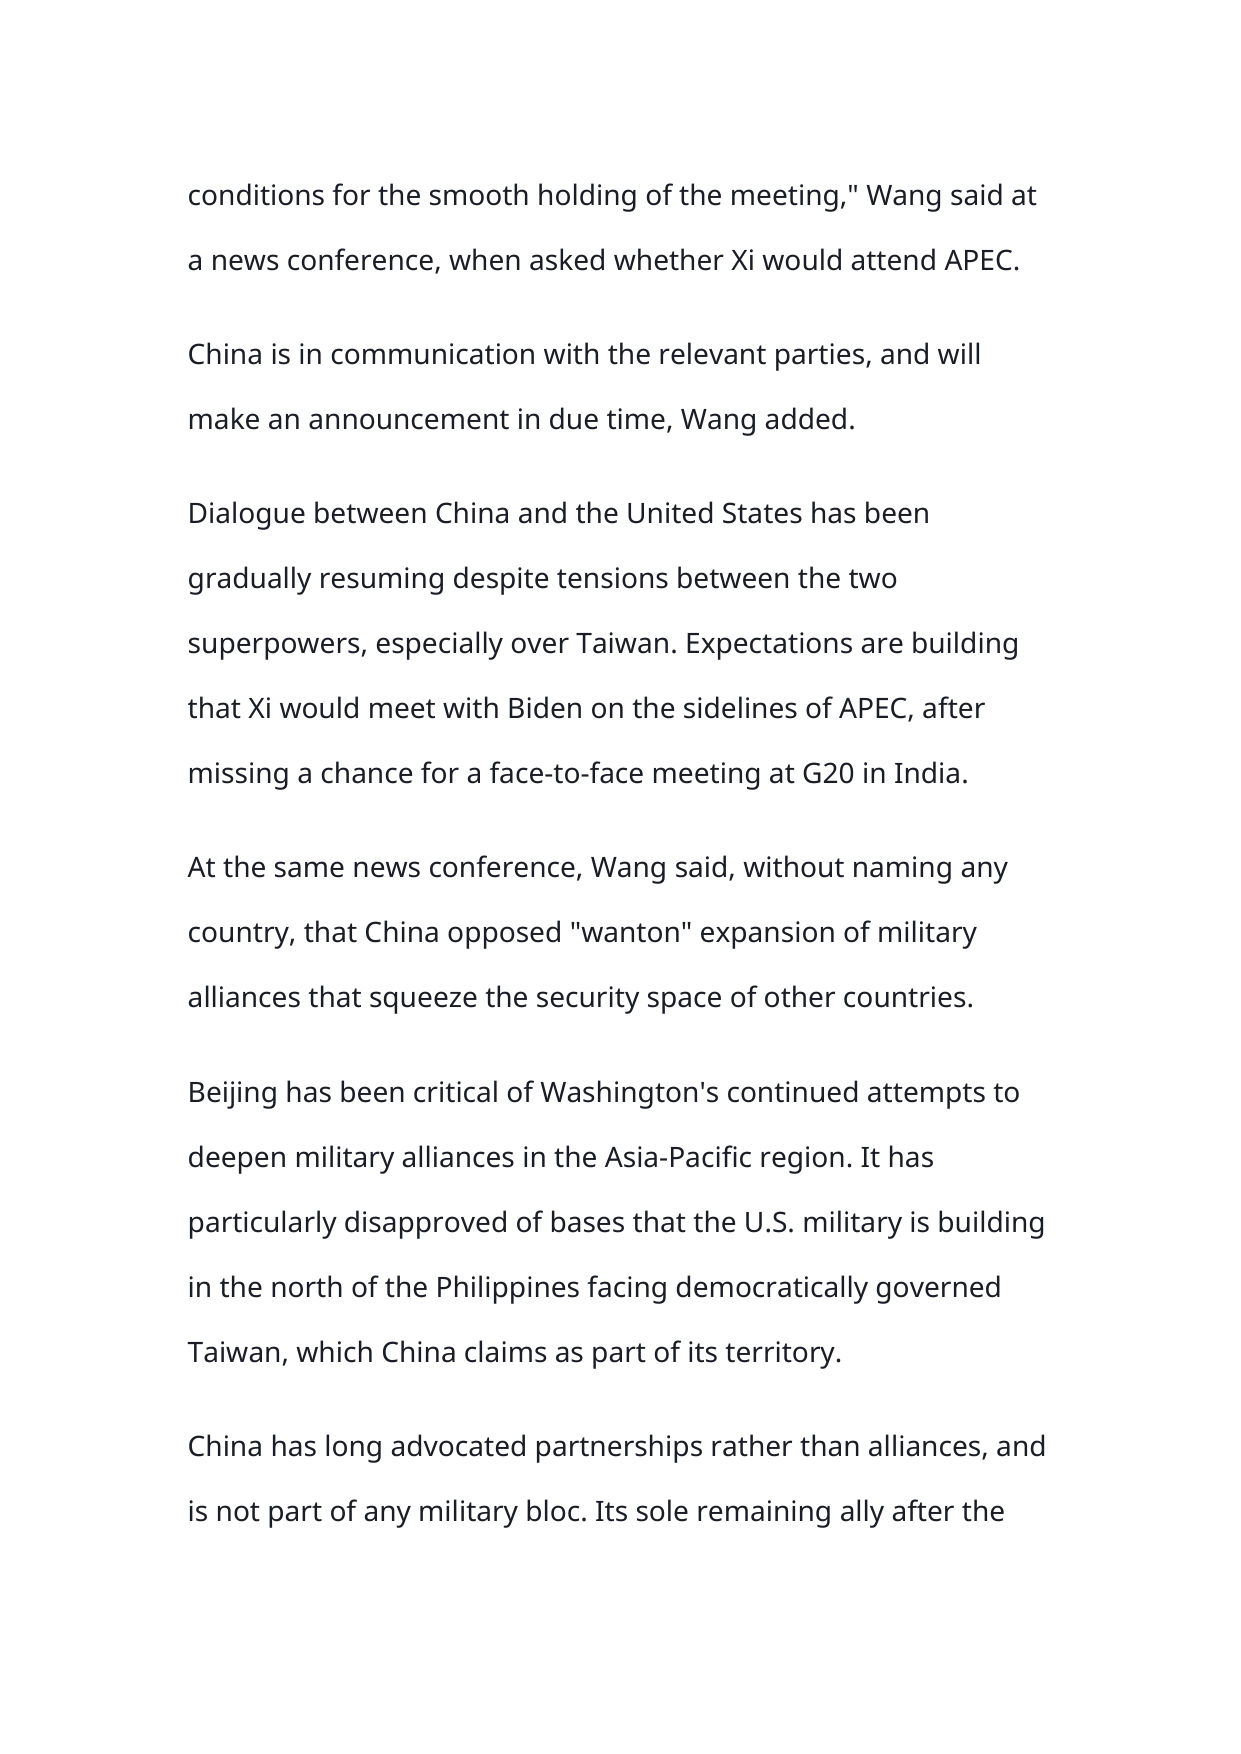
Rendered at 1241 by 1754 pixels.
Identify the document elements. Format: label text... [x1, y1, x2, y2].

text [187, 1413, 1053, 1543]
text Beijing has been critical of Washington's continued attempts to deepen military alliances in the Asia-Pacific region. It has particularly disapproved of bases that the U.S. military is building in the north of the Philippines facing democratically governed Taiwan, which China claims as part of its territory. [187, 1059, 1053, 1384]
text Dialogue between China and the United States has been gradually resuming despite tensions between the two superpowers, especially over Taiwan. Expectations are building that Xi would meet with Biden on the sidelines of APEC, after missing a chance for a face-to-face meeting at G20 in India. [187, 480, 1053, 805]
text China is in communication with the relevant parties, and will make an announcement in due time, Wang added. [187, 321, 1053, 451]
text At the same news conference, Wang said, without naming any country, that China opposed "wanton" expansion of military alliances that squeeze the security space of other countries. [187, 834, 1053, 1029]
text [187, 162, 1053, 292]
